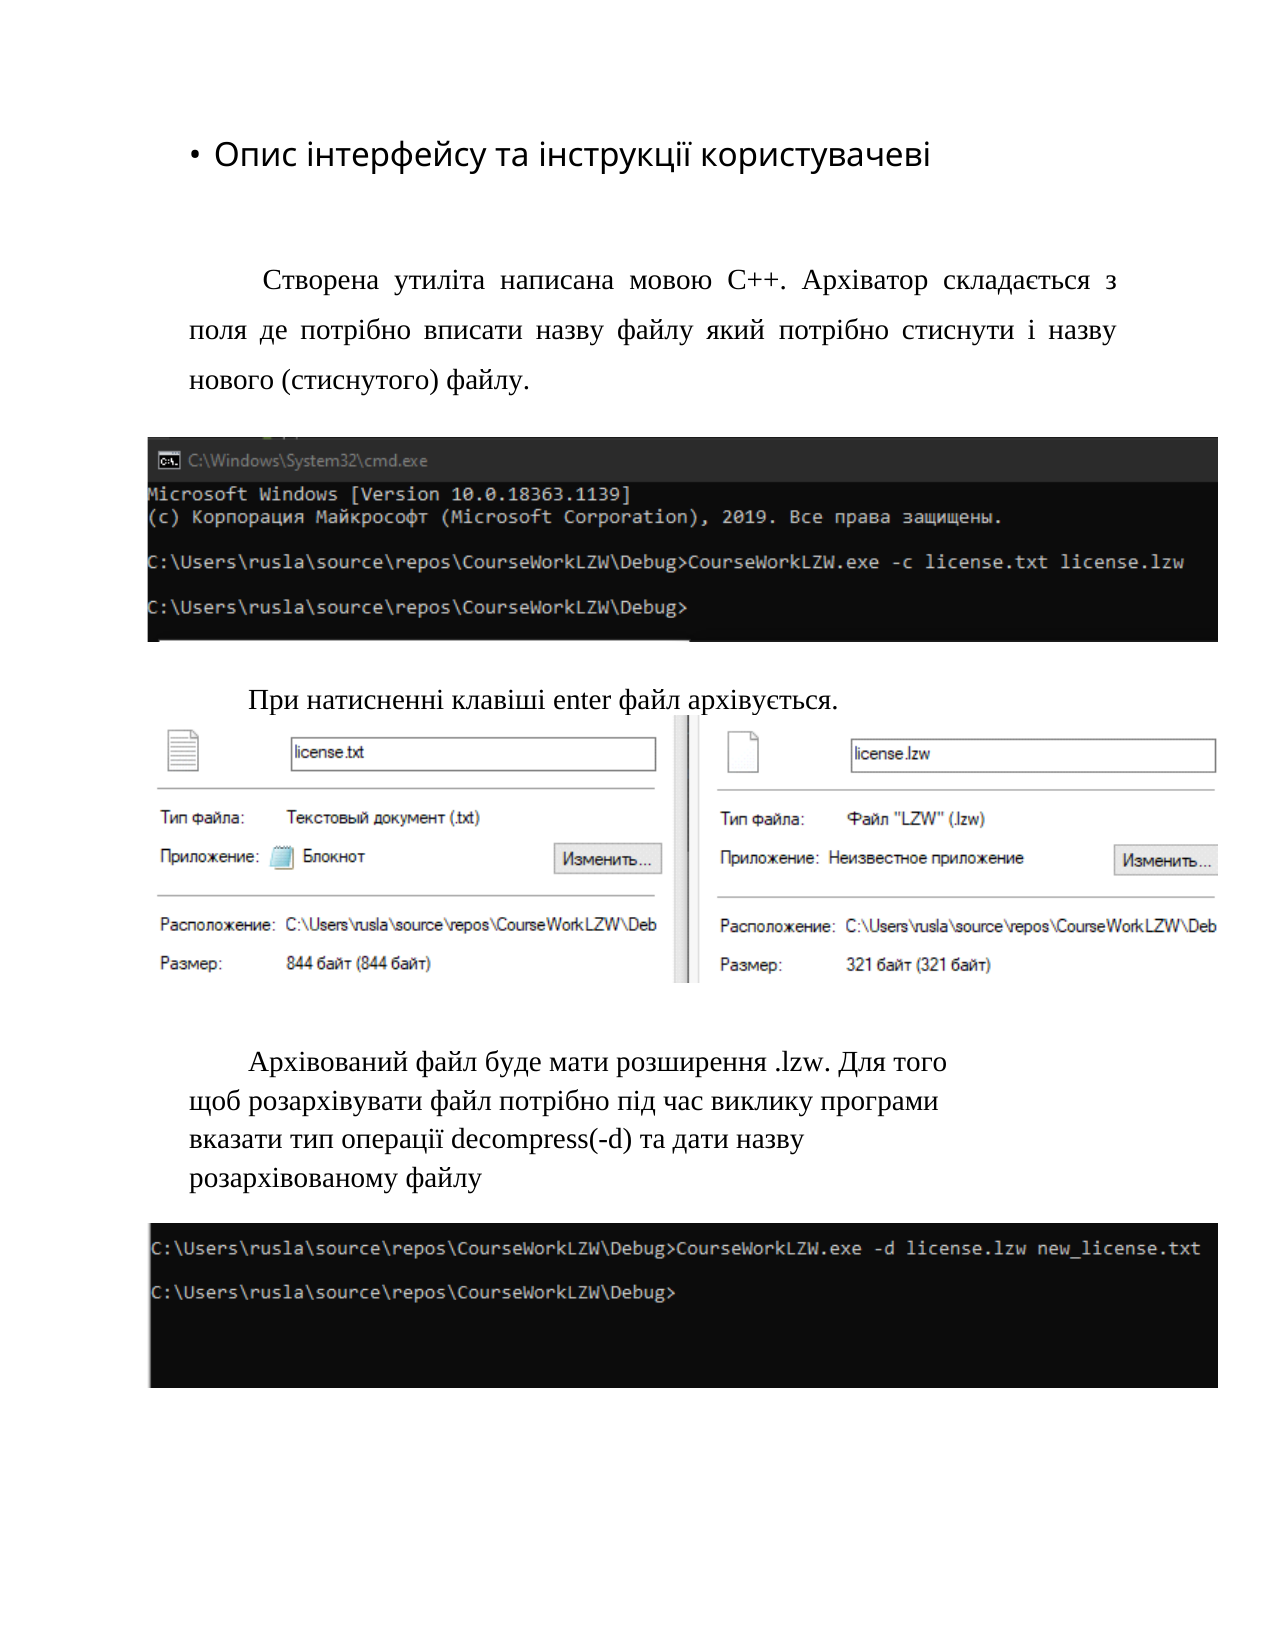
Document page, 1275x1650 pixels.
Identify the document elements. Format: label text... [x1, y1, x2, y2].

list Опис інтерфейсу та інструкції користувачеві [189, 131, 1186, 176]
picture [147, 1223, 1218, 1388]
text При натисненні клавіші enter файл архівується. [248, 682, 1186, 715]
text Aрхівований файл буде мати розширення .lzw. Для того щоб розархівувати файл потрібно під час виклику програми вказати тип операції decompress(-d) та дати назву розархівованому файлу [189, 1044, 953, 1194]
picture [147, 437, 1218, 642]
text Створена утиліта написана мовою C++. Архіватор складається з поля де потрібно вписати назву файлу який потрібно стиснути і назву нового (стиснутого) файлу. [189, 262, 1117, 396]
picture [147, 715, 1218, 983]
